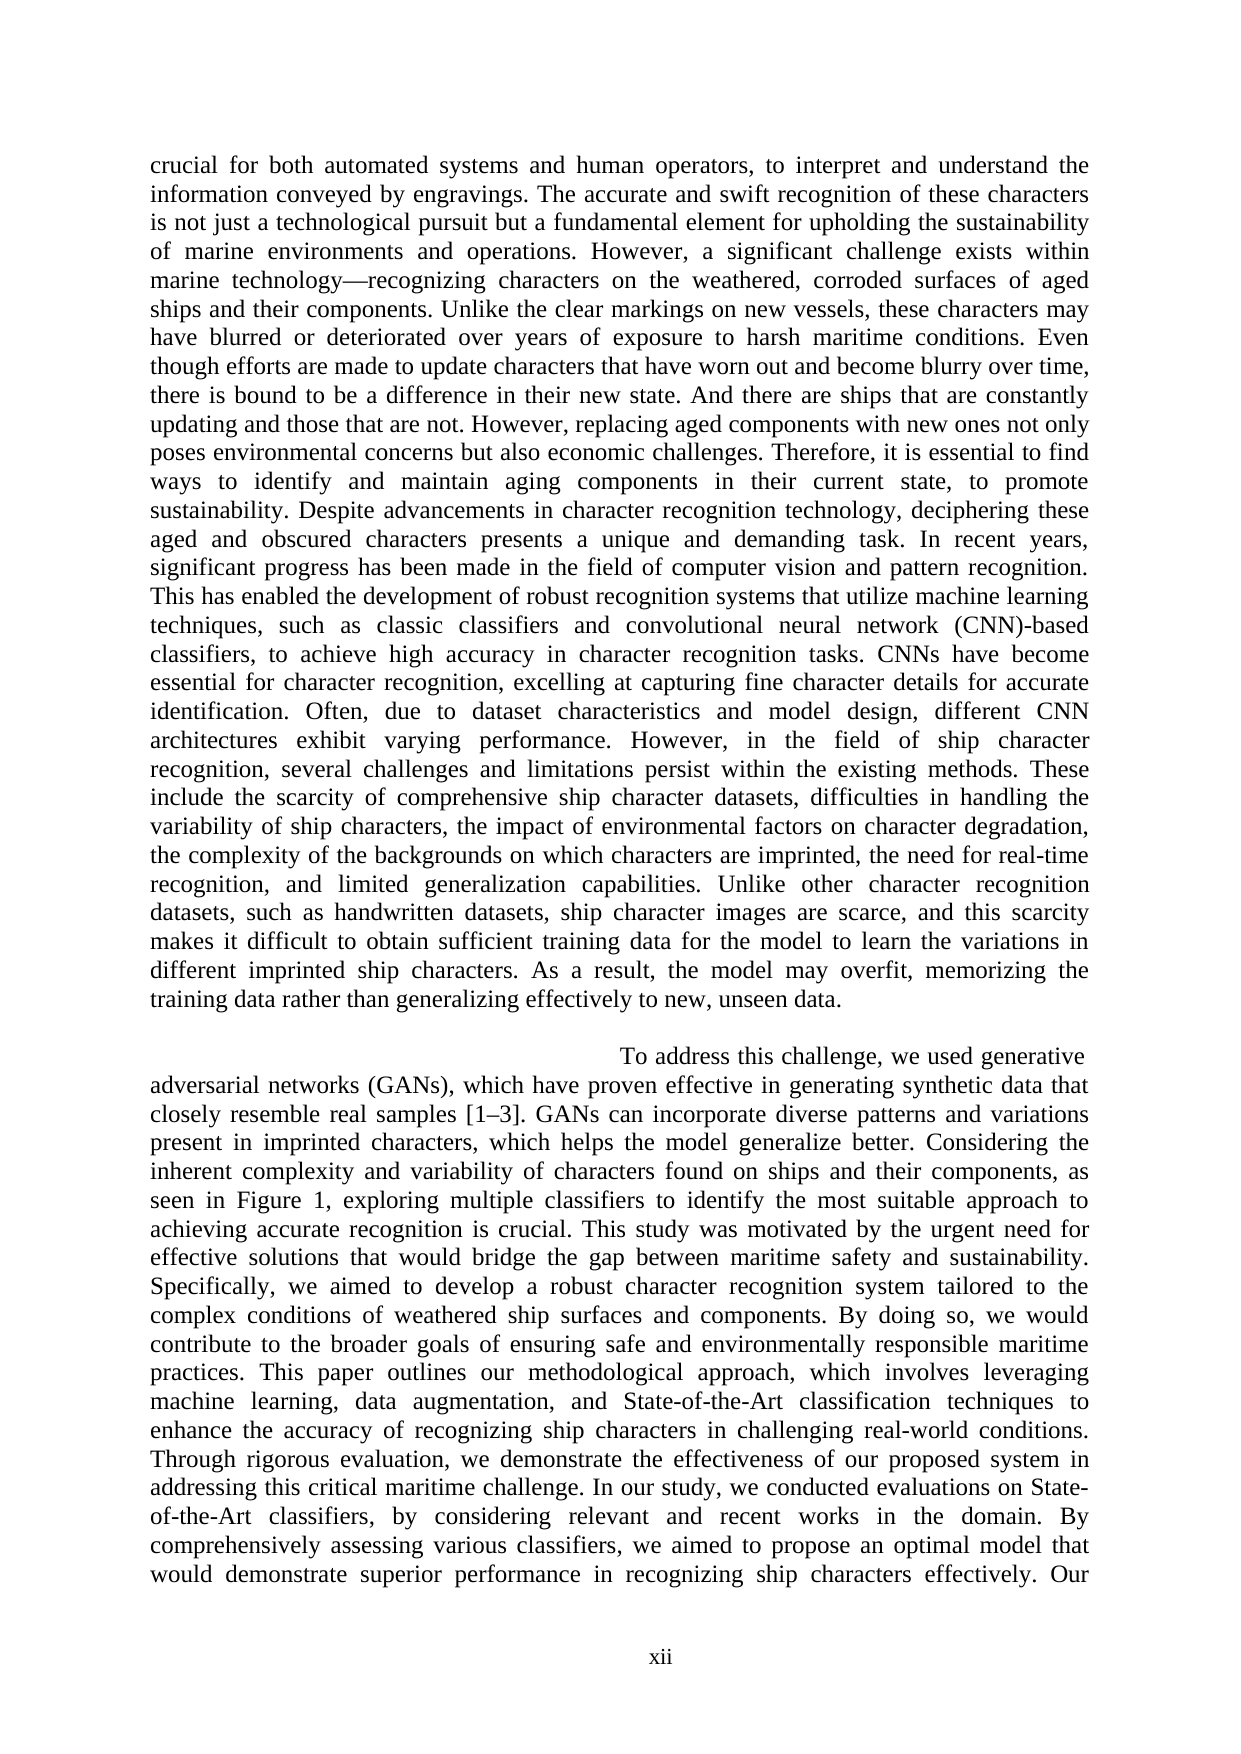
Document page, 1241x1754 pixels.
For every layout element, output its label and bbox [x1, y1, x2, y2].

text [150, 150, 1090, 1012]
text [150, 1041, 1090, 1587]
